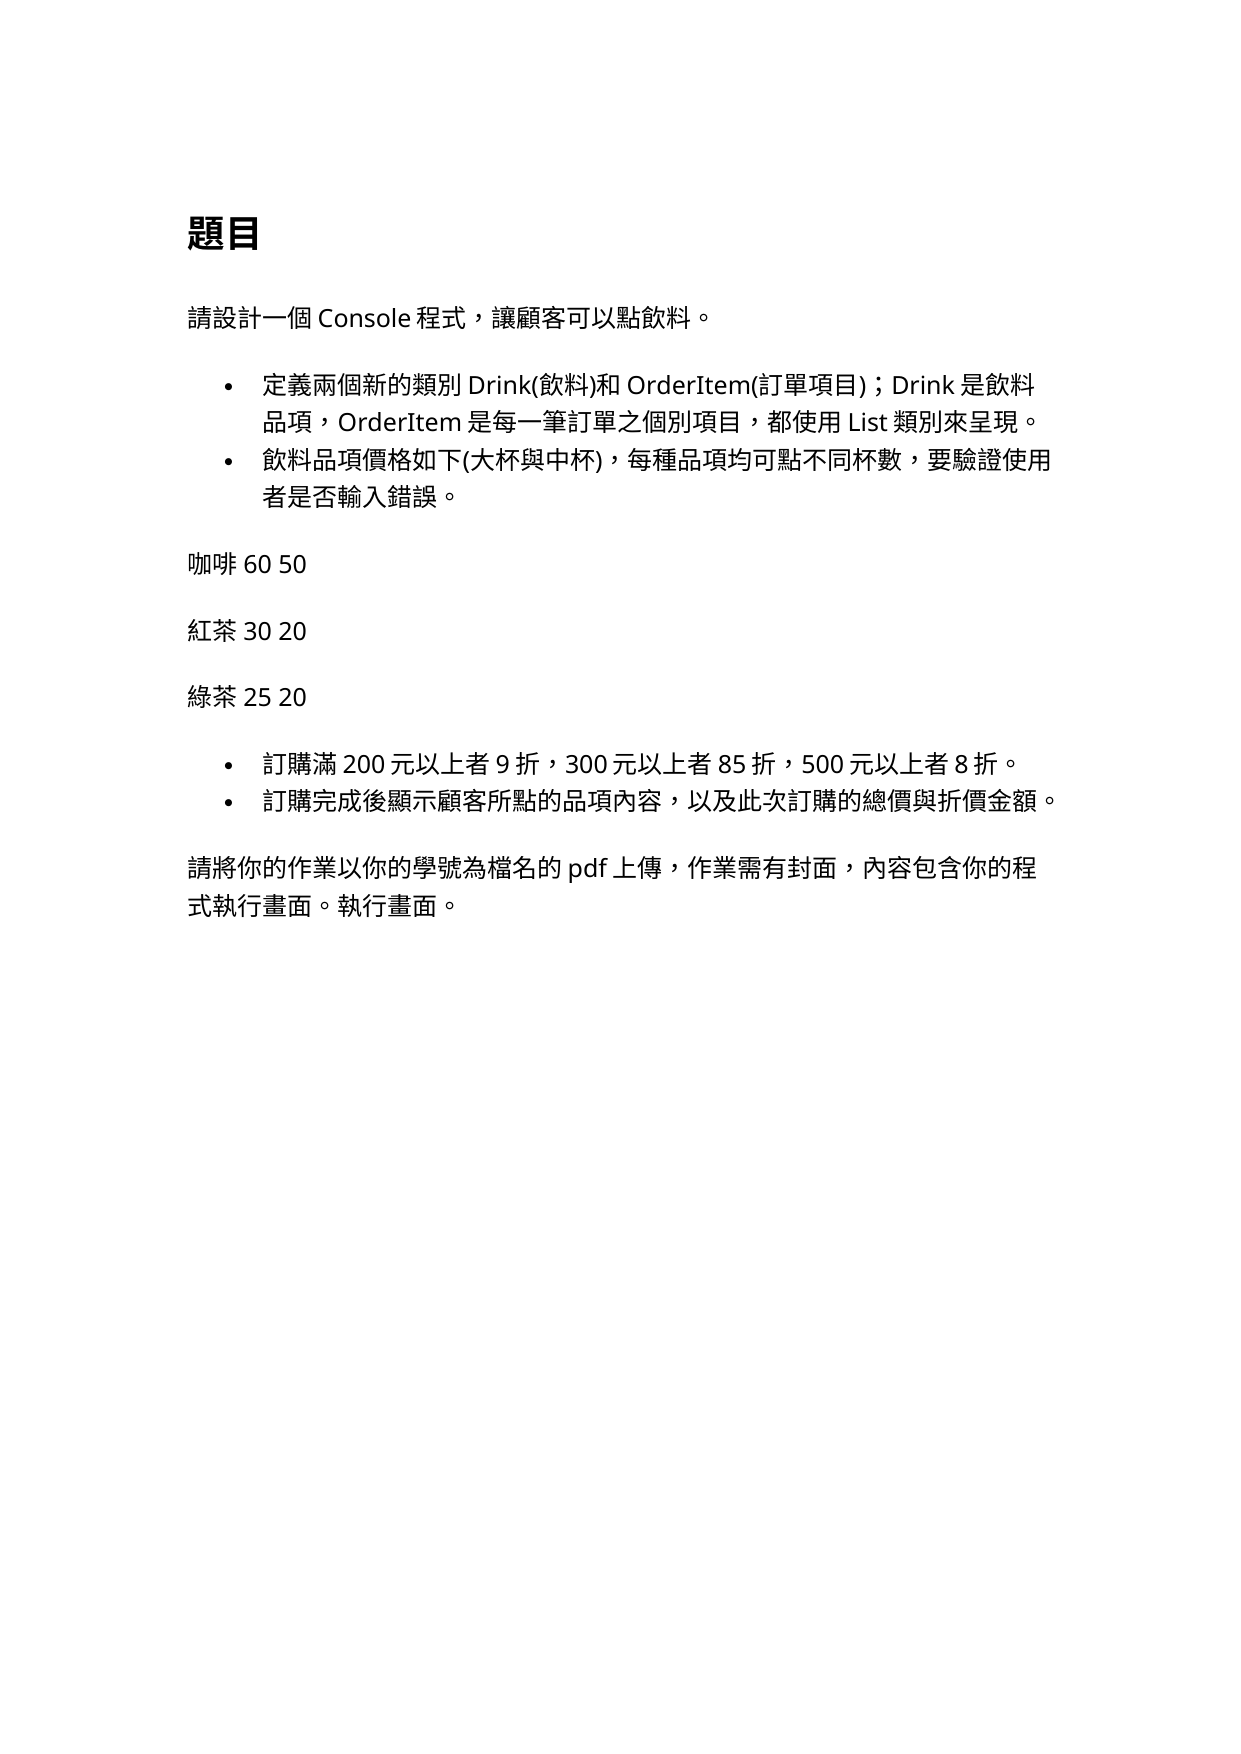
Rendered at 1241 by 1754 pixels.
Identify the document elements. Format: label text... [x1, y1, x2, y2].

text 請將你的作業以你的學號為檔名的pdf上傳，作業需有封面，內容包含你的程式執行畫面。執行畫面。 [187, 848, 1053, 923]
list 訂購完成後顯示顧客所點的品項內容，以及此次訂購的總價與折價金額。 [225, 781, 1053, 819]
list 定義兩個新的類別Drink(飲料)和OrderItem(訂單項目)；Drink是飲料品項，OrderItem是每一筆訂單之個別項目，都使用List類別來呈現。 [225, 364, 1053, 439]
text 請設計一個Console程式，讓顧客可以點飲料。 [187, 298, 1053, 335]
text 咖啡 60 50 [187, 544, 1053, 581]
text 題目 [187, 194, 1053, 269]
text 綠茶 25 20 [187, 677, 1053, 714]
list 訂購滿200元以上者9折，300元以上者85折，500元以上者8折。 [225, 744, 1053, 781]
list 飲料品項價格如下(大杯與中杯)，每種品項均可點不同杯數，要驗證使用者是否輸入錯誤。 [225, 439, 1053, 514]
text 紅茶 30 20 [187, 610, 1053, 648]
